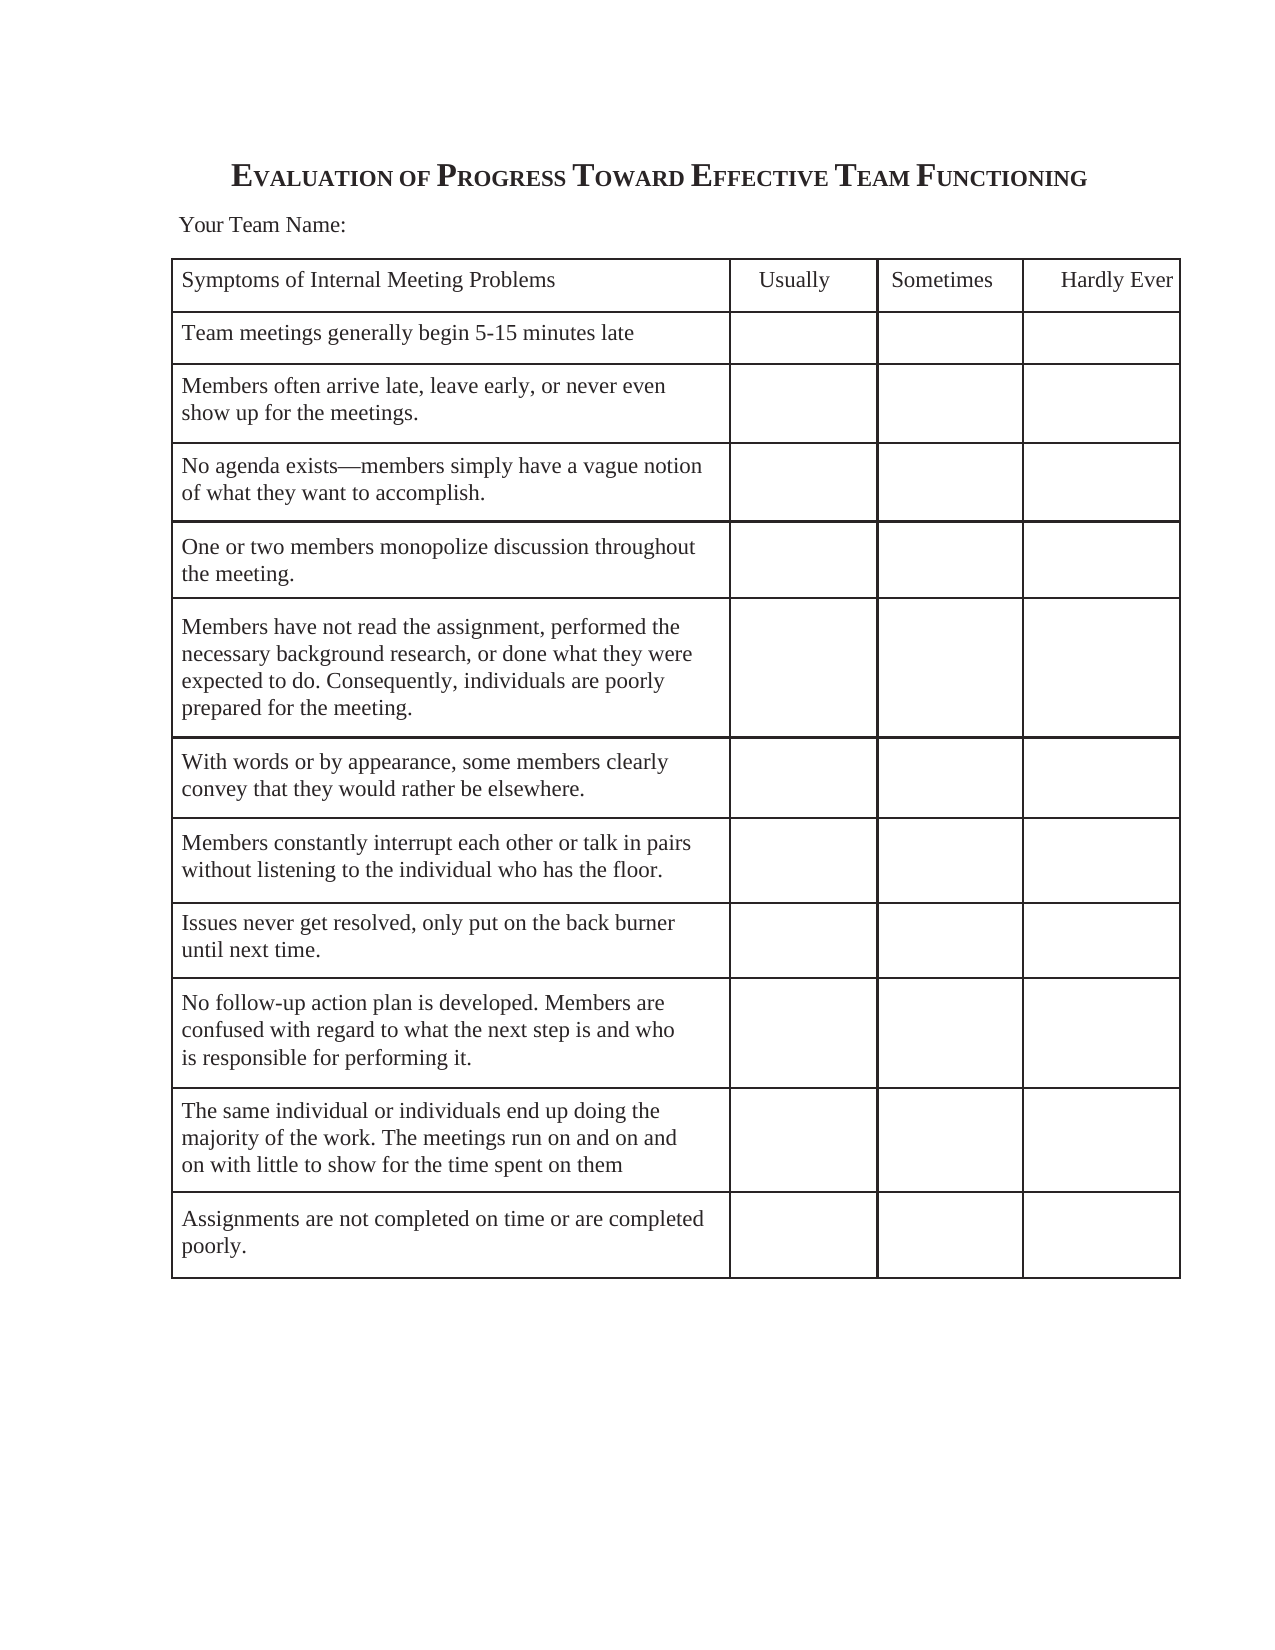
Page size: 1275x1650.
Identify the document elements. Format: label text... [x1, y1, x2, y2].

subtitle EVALUATION OF PROGRESS TOWARD EFFECTIVE TEAM FUNCTIONING [231, 155, 1125, 193]
table_cell [1024, 739, 1179, 817]
table_cell [731, 904, 876, 977]
table_cell [731, 444, 876, 520]
table_cell [1024, 1089, 1179, 1191]
table_cell Members often arrive late, leave early, or never even show up for the meetings. [173, 365, 729, 442]
table_cell No agenda exists—members simply have a vague notion of what they want to accomplish. [173, 444, 729, 520]
table_header Usually [731, 260, 876, 311]
table_cell Members have not read the assignment, performed the necessary background research, or done what they were expected to do. Consequently, individuals are poorly prepared for the meeting. [173, 599, 729, 736]
table_cell [731, 1193, 876, 1277]
table_cell [1024, 365, 1179, 442]
table_header Symptoms of Internal Meeting Problems [173, 260, 729, 311]
table_cell [731, 739, 876, 817]
table_cell With words or by appearance, some members clearly convey that they would rather be elsewhere. [173, 739, 729, 817]
table_cell [731, 523, 876, 597]
table_cell Assignments are not completed on time or are completed poorly. [173, 1193, 729, 1277]
table_cell The same individual or individuals end up doing the majority of the work. The meetings run on and on and on with little to show for the time spent on them [173, 1089, 729, 1191]
table_header Hardly Ever [1024, 260, 1179, 311]
table_cell [879, 979, 1022, 1087]
table_cell [879, 313, 1022, 363]
table_cell [879, 904, 1022, 977]
table_cell [879, 819, 1022, 902]
table_cell [1024, 313, 1179, 363]
table_cell [1024, 904, 1179, 977]
table_cell [879, 1193, 1022, 1277]
table_cell [879, 444, 1022, 520]
table_cell [1024, 819, 1179, 902]
table_cell [879, 1089, 1022, 1191]
text Your Team Name: [178, 211, 1125, 238]
table_cell [731, 365, 876, 442]
table_cell [731, 313, 876, 363]
table_header Sometimes [879, 260, 1022, 311]
table_cell No follow-up action plan is developed. Members are confused with regard to what the next step is and who is responsible for performing it. [173, 979, 729, 1087]
table_cell Team meetings generally begin 5-15 minutes late [173, 313, 729, 363]
table_cell [879, 365, 1022, 442]
table_cell [731, 979, 876, 1087]
table_cell Issues never get resolved, only put on the back burner until next time. [173, 904, 729, 977]
table_cell [731, 819, 876, 902]
table_cell [879, 739, 1022, 817]
table_cell [1024, 599, 1179, 736]
table_cell [879, 523, 1022, 597]
table_cell [1024, 444, 1179, 520]
table_cell [879, 599, 1022, 736]
table_cell One or two members monopolize discussion throughout the meeting. [173, 523, 729, 597]
table_cell [1024, 1193, 1179, 1277]
table_cell Members constantly interrupt each other or talk in pairs without listening to the individual who has the floor. [173, 819, 729, 902]
table_cell [1024, 979, 1179, 1087]
table_cell [731, 599, 876, 736]
table_cell [731, 1089, 876, 1191]
table_cell [1024, 523, 1179, 597]
